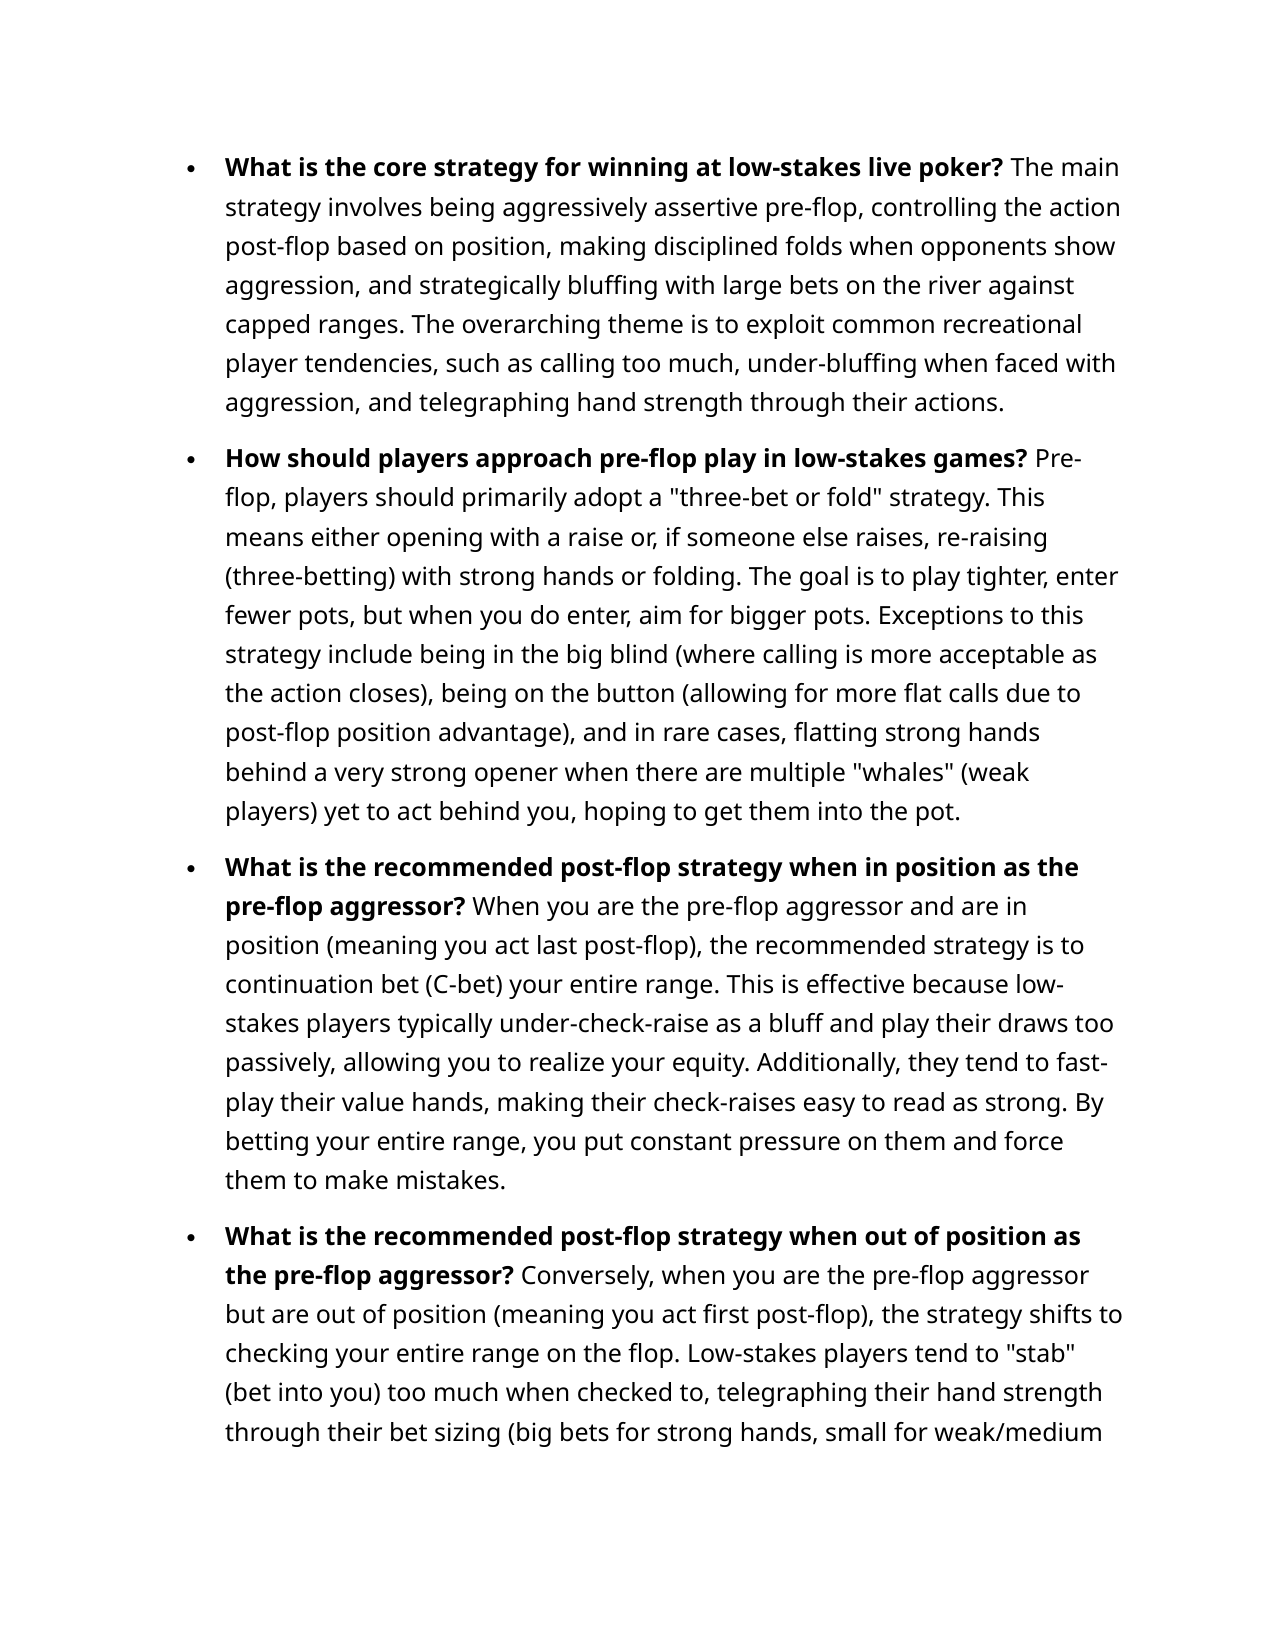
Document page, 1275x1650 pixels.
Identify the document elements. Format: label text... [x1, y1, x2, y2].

list What is the recommended post-flop strategy when in position as the pre-flop aggressor? When you are the pre-flop aggressor and are in position (meaning you act last post-flop), the recommended strategy is to continuation bet (C-bet) your entire range. This is effective because low-stakes players typically under-check-raise as a bluff and play their draws too passively, allowing you to realize your equity. Additionally, they tend to fast-play their value hands, making their check-raises easy to read as strong. By betting your entire range, you put constant pressure on them and force them to make mistakes. [187, 849, 1125, 1197]
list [187, 1218, 1125, 1448]
list What is the core strategy for winning at low-stakes live poker? The main strategy involves being aggressively assertive pre-flop, controlling the action post-flop based on position, making disciplined folds when opponents show aggression, and strategically bluffing with large bets on the river against capped ranges. The overarching theme is to exploit common recreational player tendencies, such as calling too much, under-bluffing when faced with aggression, and telegraphing hand strength through their actions. [187, 150, 1125, 419]
list How should players approach pre-flop play in low-stakes games? Pre-flop, players should primarily adopt a "three-bet or fold" strategy. This means either opening with a raise or, if someone else raises, re-raising (three-betting) with strong hands or folding. The goal is to play tighter, enter fewer pots, but when you do enter, aim for bigger pots. Exceptions to this strategy include being in the big blind (where calling is more acceptable as the action closes), being on the button (allowing for more flat calls due to post-flop position advantage), and in rare cases, flatting strong hands behind a very strong opener when there are multiple "whales" (weak players) yet to act behind you, hoping to get them into the pot. [187, 441, 1125, 827]
